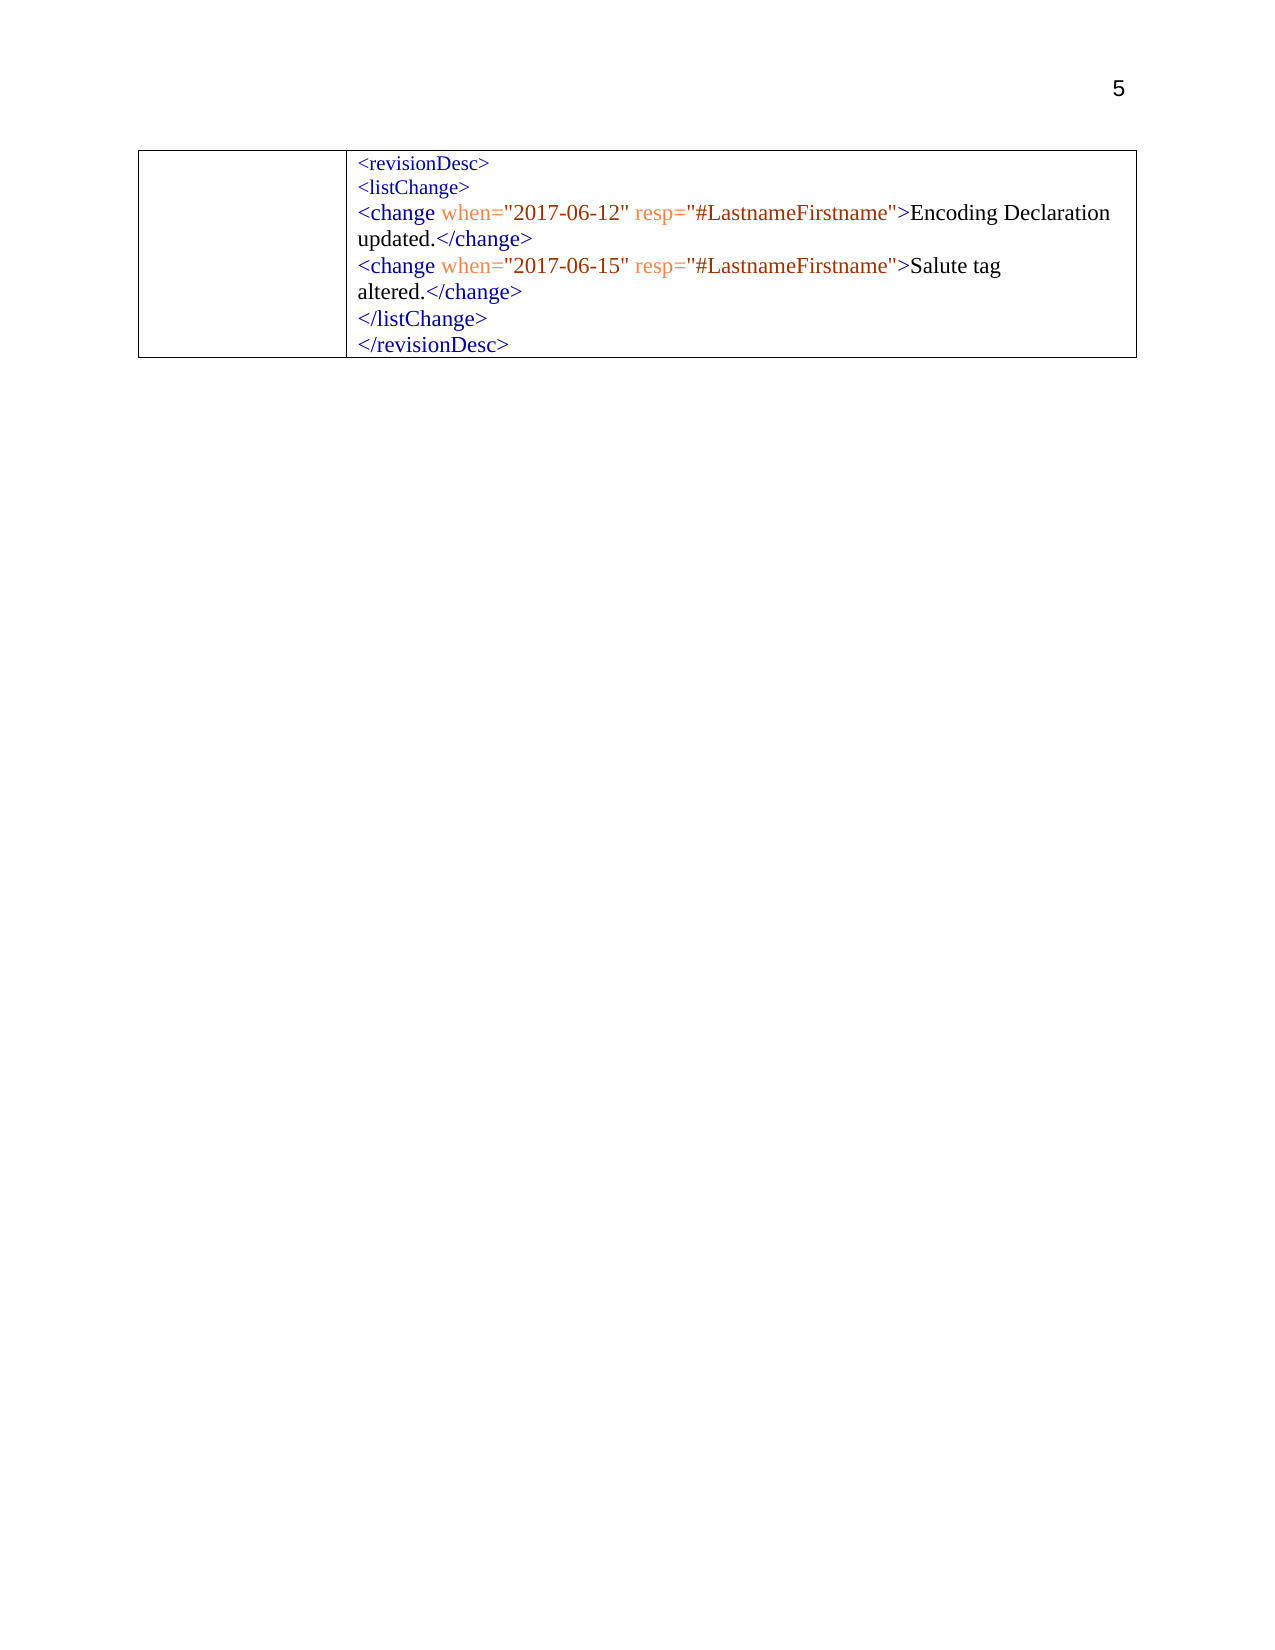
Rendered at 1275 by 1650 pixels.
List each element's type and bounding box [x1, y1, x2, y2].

table_cell [347, 151, 1136, 357]
table_cell [139, 151, 346, 357]
